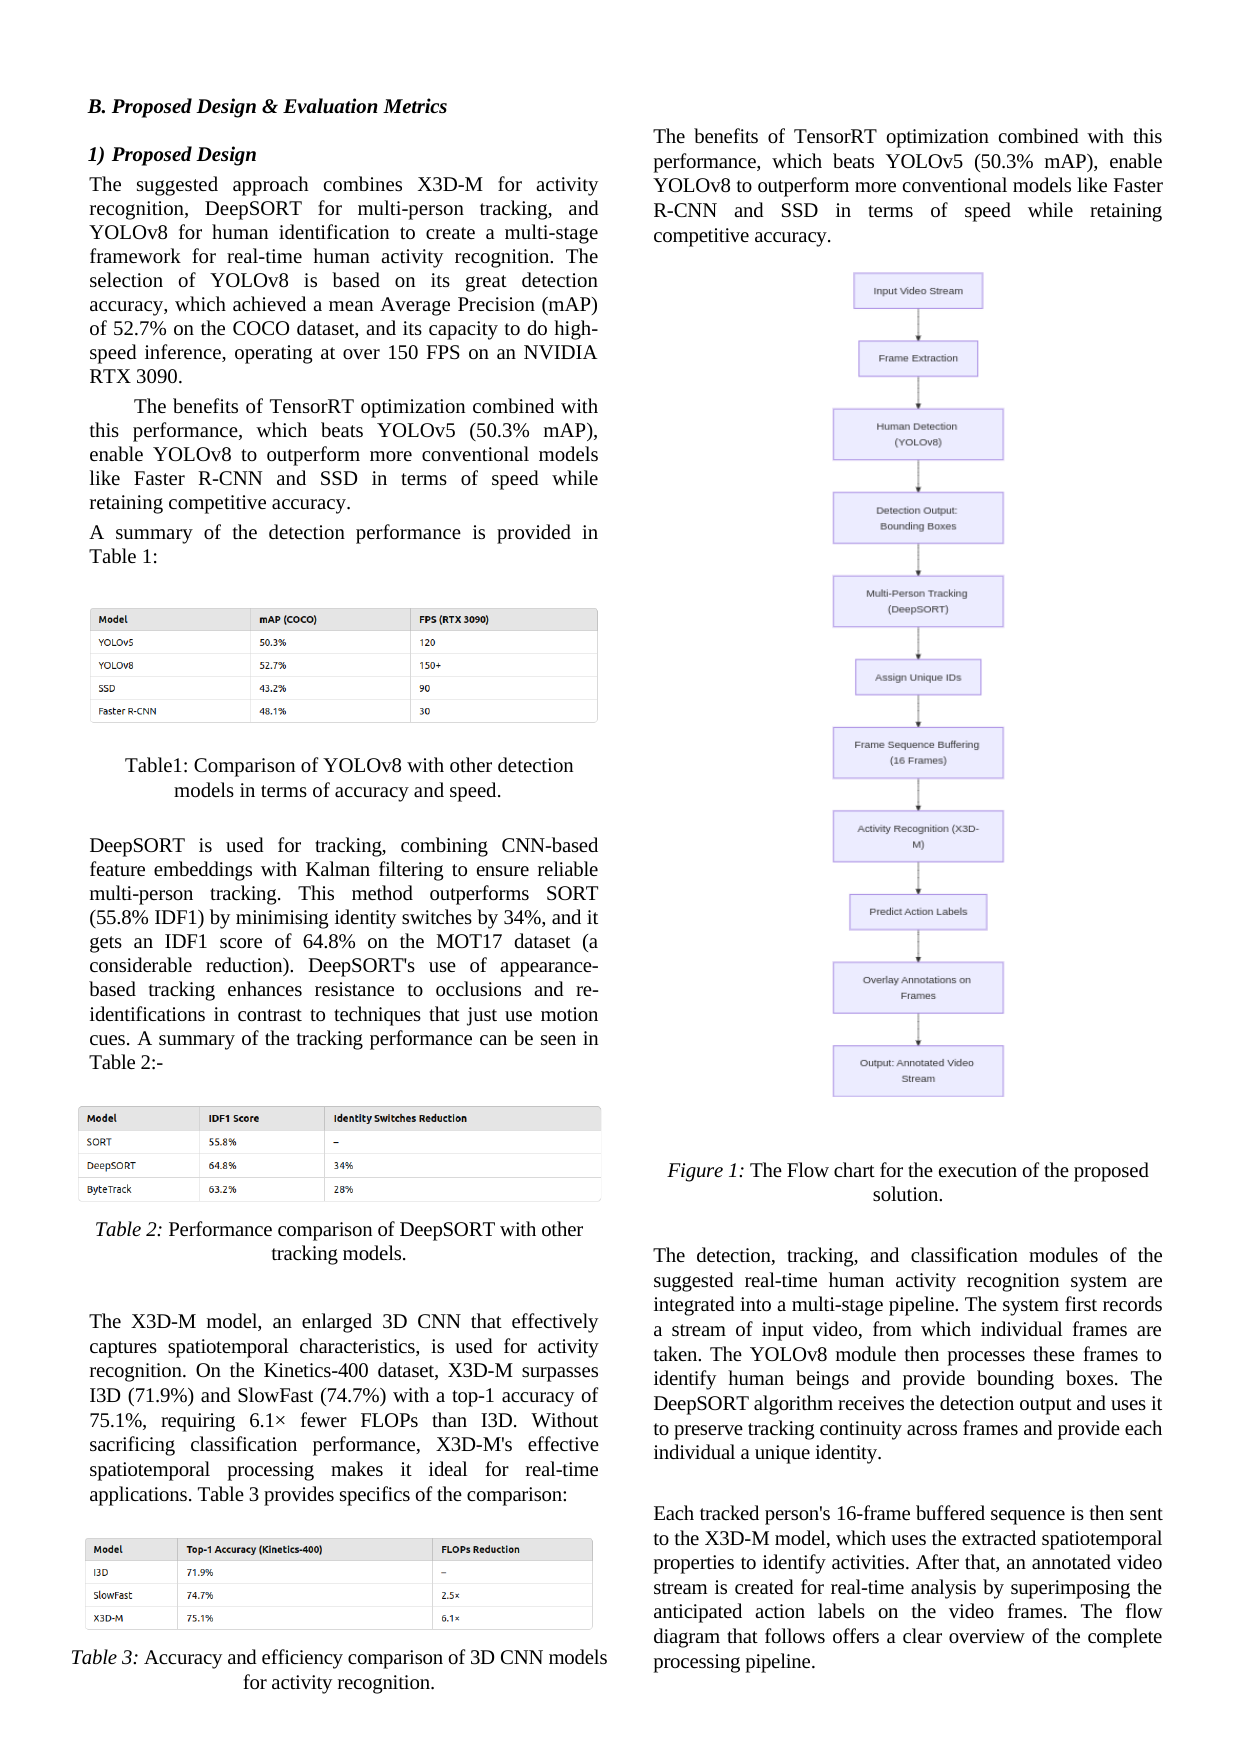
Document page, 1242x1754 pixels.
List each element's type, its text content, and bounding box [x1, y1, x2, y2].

picture [666, 268, 1136, 1097]
subtitle Proposed Design & Evaluation Metrics [88, 94, 619, 118]
picture [88, 606, 599, 724]
text DeepSORT is used for tracking, combining CNN-based feature embeddings with Kalman filtering to ensure reliable multi-person tracking. This method outperforms SORT (55.8% IDF1) by minimising identity switches by 34%, and it gets an IDF1 score of 64.8% on the MOT17 dataset (a considerable reduction). DeepSORT's use of appearance-based tracking enhances resistance to occlusions and re-identifications in contrast to techniques that just use motion cues. A summary of the tracking performance can be seen in Table 2:- [89, 833, 599, 1074]
list Table1: Comparison of YOLOv8 with other detection models in terms of accuracy and speed. [77, 753, 599, 802]
subtitle Proposed Design [88, 142, 619, 166]
text Figure 1: The Flow chart for the execution of the proposed solution. [653, 1158, 1163, 1206]
text The benefits of TensorRT optimization combined with this performance, which beats YOLOv5 (50.3% mAP), enable YOLOv8 to outperform more conventional models like Faster R-CNN and SSD in terms of speed while retaining competitive accuracy. [653, 124, 1163, 247]
picture [83, 1536, 594, 1631]
text A summary of the detection performance is provided in Table 1: [89, 519, 599, 568]
text The suggested approach combines X3D-M for activity recognition, DeepSORT for multi-person tracking, and YOLOv8 for human identification to create a multi-stage framework for real-time human activity recognition. The selection of YOLOv8 is based on its great detection accuracy, which achieved a mean Average Precision (mAP) of 52.7% on the COCO dataset, and its capacity to do high-speed inference, operating at over 150 FPS on an NVIDIA RTX 3090. [89, 172, 599, 388]
text Each tracked person's 16-frame buffered sequence is then sent to the X3D-M model, which uses the extracted spatiotemporal properties to identify activities. After that, an annotated video stream is created for real-time analysis by superimposing the anticipated action labels on the video frames. The flow diagram that follows offers a clear overview of the complete processing pipeline. [653, 1501, 1163, 1673]
picture [76, 1103, 602, 1204]
text The X3D-M model, an enlarged 3D CNN that effectively captures spatiotemporal characteristics, is used for activity recognition. On the Kinetics-400 dataset, X3D-M surpasses I3D (71.9%) and SlowFast (74.7%) with a top-1 accuracy of 75.1%, requiring 6.1× fewer FLOPs than I3D. Without sacrificing classification performance, X3D-M's effective spatiotemporal processing makes it ideal for real-time applications. Table 3 provides specifics of the comparison: [89, 1309, 599, 1506]
text The benefits of TensorRT optimization combined with this performance, which beats YOLOv5 (50.3% mAP), enable YOLOv8 to outperform more conventional models like Faster R-CNN and SSD in terms of speed while retaining competitive accuracy. [89, 394, 599, 514]
text The detection, tracking, and classification modules of the suggested real-time human activity recognition system are integrated into a multi-stage pipeline. The system first records a stream of input video, from which individual frames are taken. The YOLOv8 module then processes these frames to identify human beings and provide bounding boxes. The DeepSORT algorithm receives the detection output and uses it to preserve tracking continuity across frames and provide each individual a unique identity. [653, 1243, 1163, 1464]
